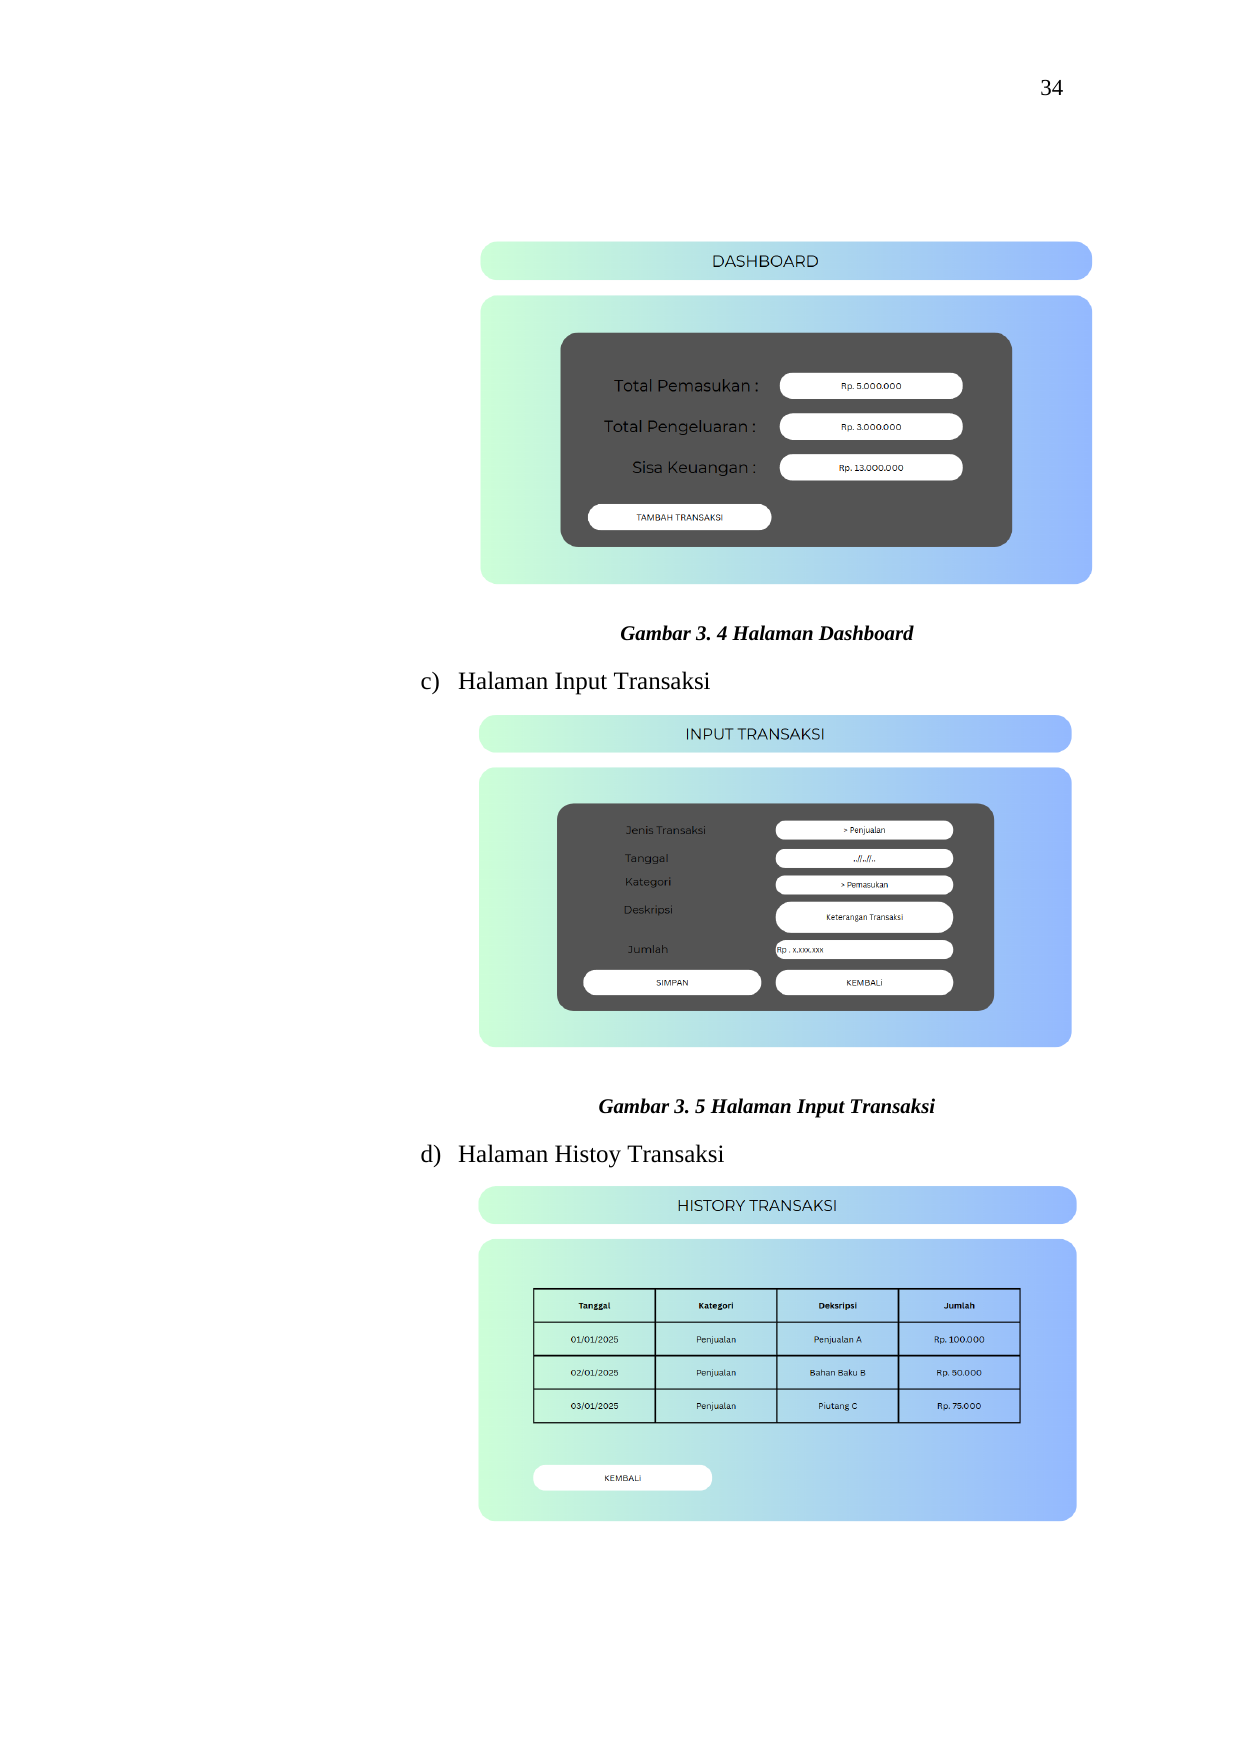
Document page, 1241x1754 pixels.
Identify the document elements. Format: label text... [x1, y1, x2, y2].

picture [457, 709, 1091, 1064]
text Gambar 3. 5 Halaman Input Transaksi [472, 1094, 1063, 1118]
list Halaman Input Transaksi [420, 666, 1063, 695]
picture [457, 1182, 1097, 1537]
text Gambar 3. 4 Halaman Dashboard [472, 621, 1063, 645]
picture [457, 236, 1113, 591]
list Halaman Histoy Transaksi [420, 1139, 1063, 1168]
